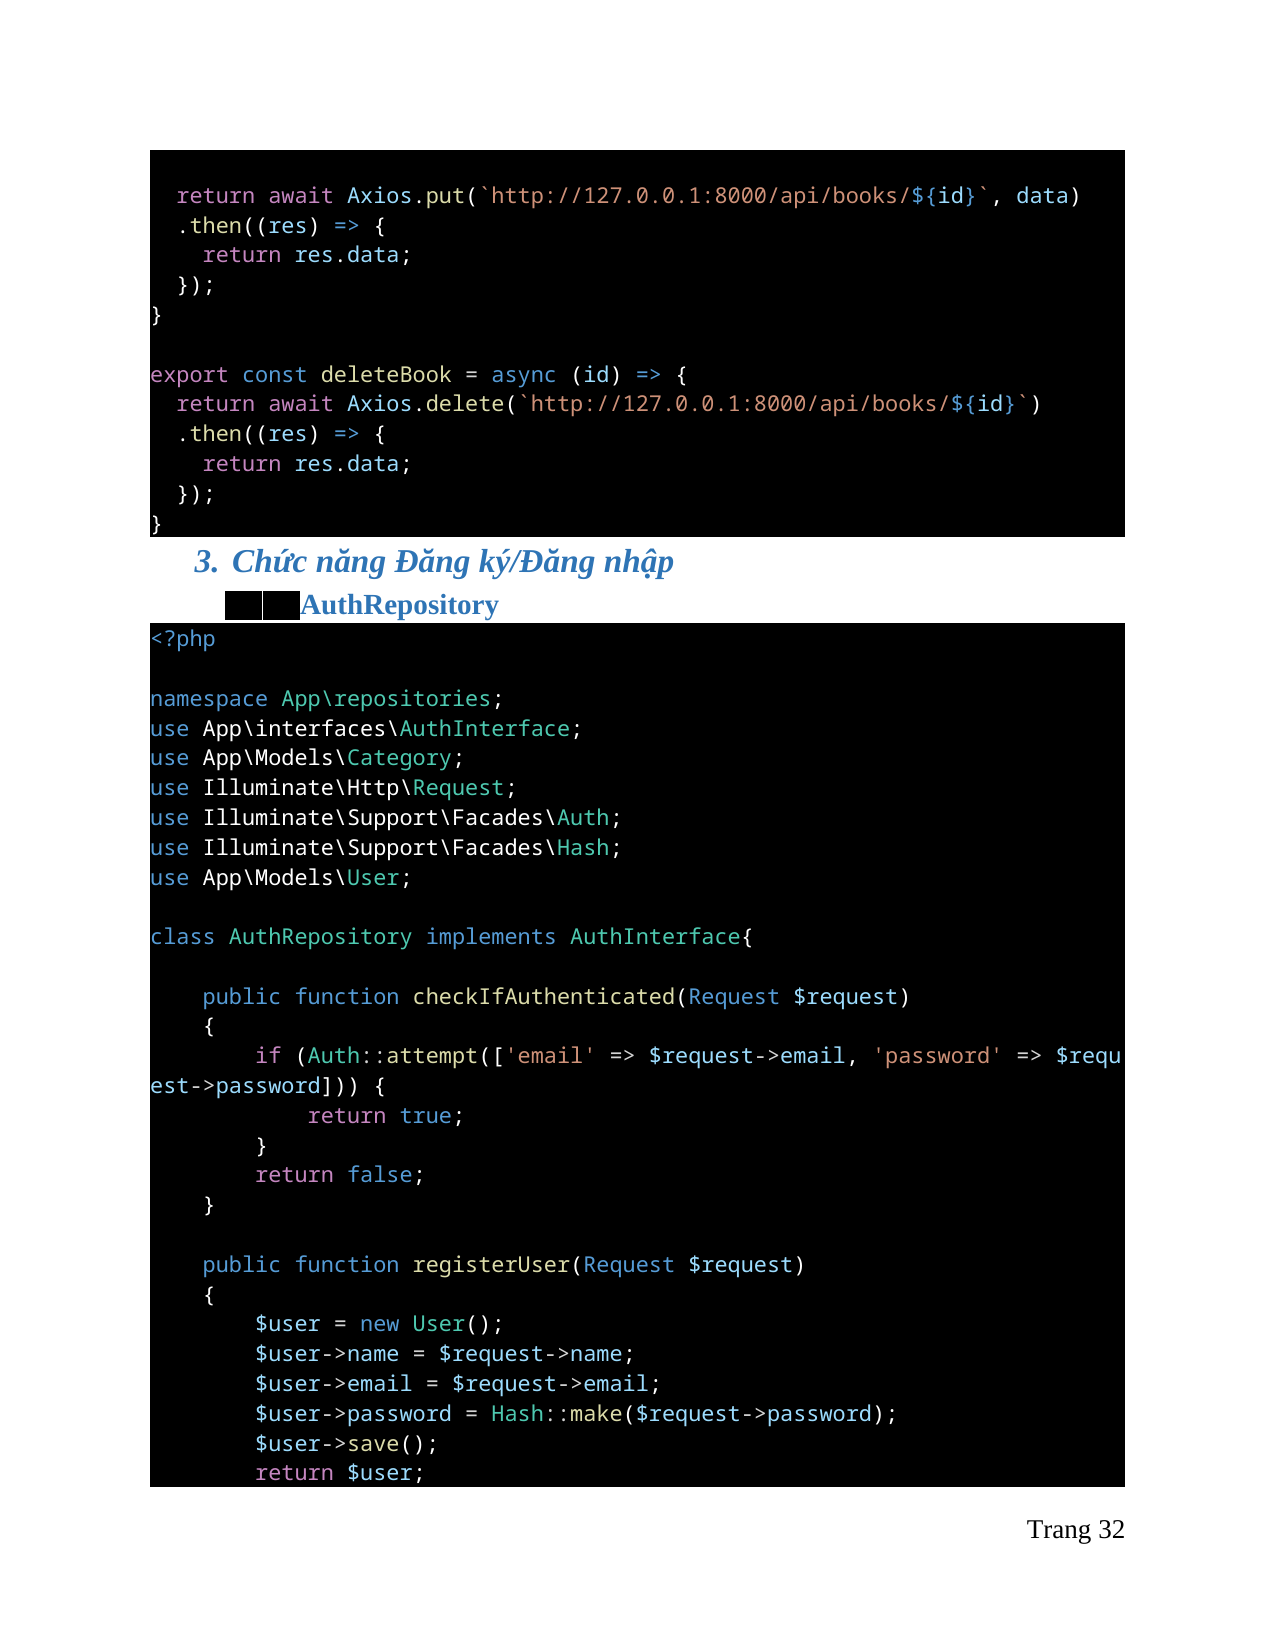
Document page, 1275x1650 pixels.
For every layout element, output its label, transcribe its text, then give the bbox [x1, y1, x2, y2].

text public function registerUser(Request $request) [150, 1249, 1125, 1278]
text public function checkIfAuthenticated(Request $request) [150, 981, 1125, 1010]
text use Illuminate\Http\Request; [150, 772, 1125, 802]
text } [150, 1129, 1125, 1159]
text if (Auth::attempt(['email' => $request->email, 'password' => $request->password])) { [150, 1040, 1125, 1100]
text .then((res) => { [150, 209, 1125, 239]
subtitle AuthRepository [225, 587, 1125, 621]
text { [150, 1010, 1125, 1040]
text use App\Models\User; [150, 861, 1125, 891]
subtitle Chức năng Đăng ký/Đăng nhập [194, 541, 1125, 580]
text .then((res) => { [150, 418, 1125, 448]
text use App\interfaces\AuthInterface; [150, 712, 1125, 742]
text $user->name = $request->name; [150, 1338, 1125, 1368]
text return false; [150, 1159, 1125, 1189]
text } [150, 1189, 1125, 1219]
text return res.data; [150, 239, 1125, 269]
text } [150, 507, 1125, 537]
text }); [150, 269, 1125, 299]
text } [150, 299, 1125, 329]
text return res.data; [150, 448, 1125, 478]
text export const deleteBook = async (id) => { [150, 358, 1125, 388]
text return await Axios.delete(`http://127.0.0.1:8000/api/books/${id}`) [150, 388, 1125, 418]
text $user->email = $request->email; [150, 1368, 1125, 1398]
text return $user; [150, 1457, 1125, 1487]
text use Illuminate\Support\Facades\Auth; [150, 802, 1125, 832]
text use App\Models\Category; [150, 742, 1125, 772]
text return true; [150, 1100, 1125, 1129]
text namespace App\repositories; [150, 683, 1125, 712]
text { [150, 1278, 1125, 1308]
text return await Axios.put(`http://127.0.0.1:8000/api/books/${id}`, data) [150, 180, 1125, 209]
text }); [150, 478, 1125, 507]
text $user = new User(); [150, 1308, 1125, 1338]
text <?php [150, 623, 1125, 653]
text class AuthRepository implements AuthInterface{ [150, 921, 1125, 951]
text use Illuminate\Support\Facades\Hash; [150, 832, 1125, 861]
text $user->save(); [150, 1427, 1125, 1457]
text $user->password = Hash::make($request->password); [150, 1398, 1125, 1427]
